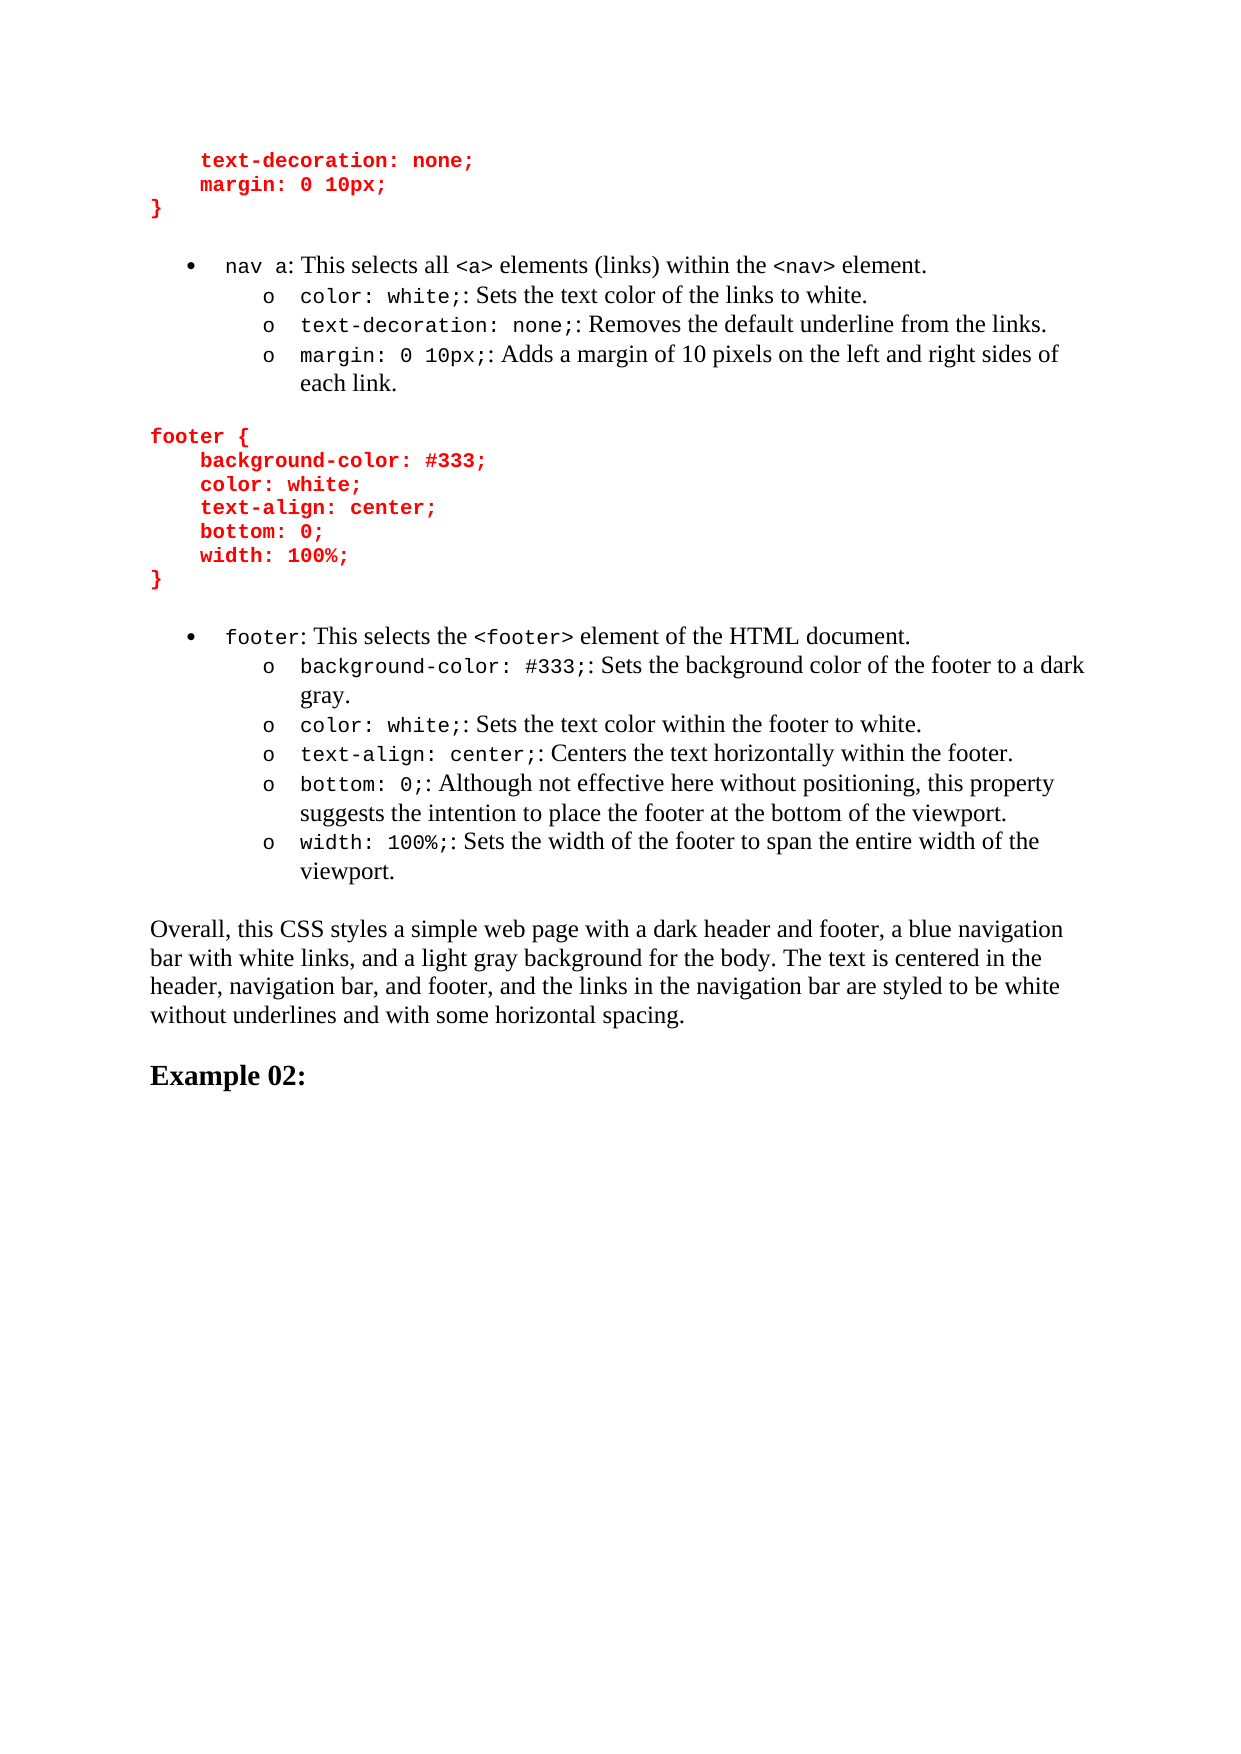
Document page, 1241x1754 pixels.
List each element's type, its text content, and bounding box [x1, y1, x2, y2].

list width: 100%;: Sets the width of the footer to span the entire width of the viewport. [262, 826, 1090, 885]
text color: white; [150, 474, 1090, 497]
list background-color: #333;: Sets the background color of the footer to a dark gray. [262, 651, 1090, 709]
text text-align: center; [150, 497, 1090, 521]
list color: white;: Sets the text color of the links to white. [262, 280, 1090, 309]
text } [150, 568, 1090, 592]
text bottom: 0; [150, 521, 1090, 544]
text footer { [150, 426, 1090, 450]
text margin: 0 10px; [150, 174, 1090, 197]
list margin: 0 10px;: Adds a margin of 10 pixels on the left and right sides of each link. [262, 339, 1090, 397]
text Example 02: [150, 1058, 1090, 1092]
text width: 100%; [150, 544, 1090, 568]
text Overall, this CSS styles a simple web page with a dark header and footer, a blue navigation bar with white links, and a light gray background for the body. The text is centered in the header, navigation bar, and footer, and the links in the navigation bar are styled to be white without underlines and with some horizontal spacing. [150, 914, 1090, 1029]
list text-align: center;: Centers the text horizontally within the footer. [262, 738, 1090, 768]
list text-decoration: none;: Removes the default underline from the links. [262, 309, 1090, 339]
list bottom: 0;: Although not effective here without positioning, this property suggests the intention to place the footer at the bottom of the viewport. [262, 768, 1090, 826]
list nav a: This selects all <a> elements (links) within the <nav> element. [187, 250, 1090, 280]
text background-color: #333; [150, 450, 1090, 474]
text } [150, 197, 1090, 221]
text text-decoration: none; [150, 150, 1090, 174]
list color: white;: Sets the text color within the footer to white. [262, 709, 1090, 738]
list footer: This selects the <footer> element of the HTML document. [187, 621, 1090, 651]
